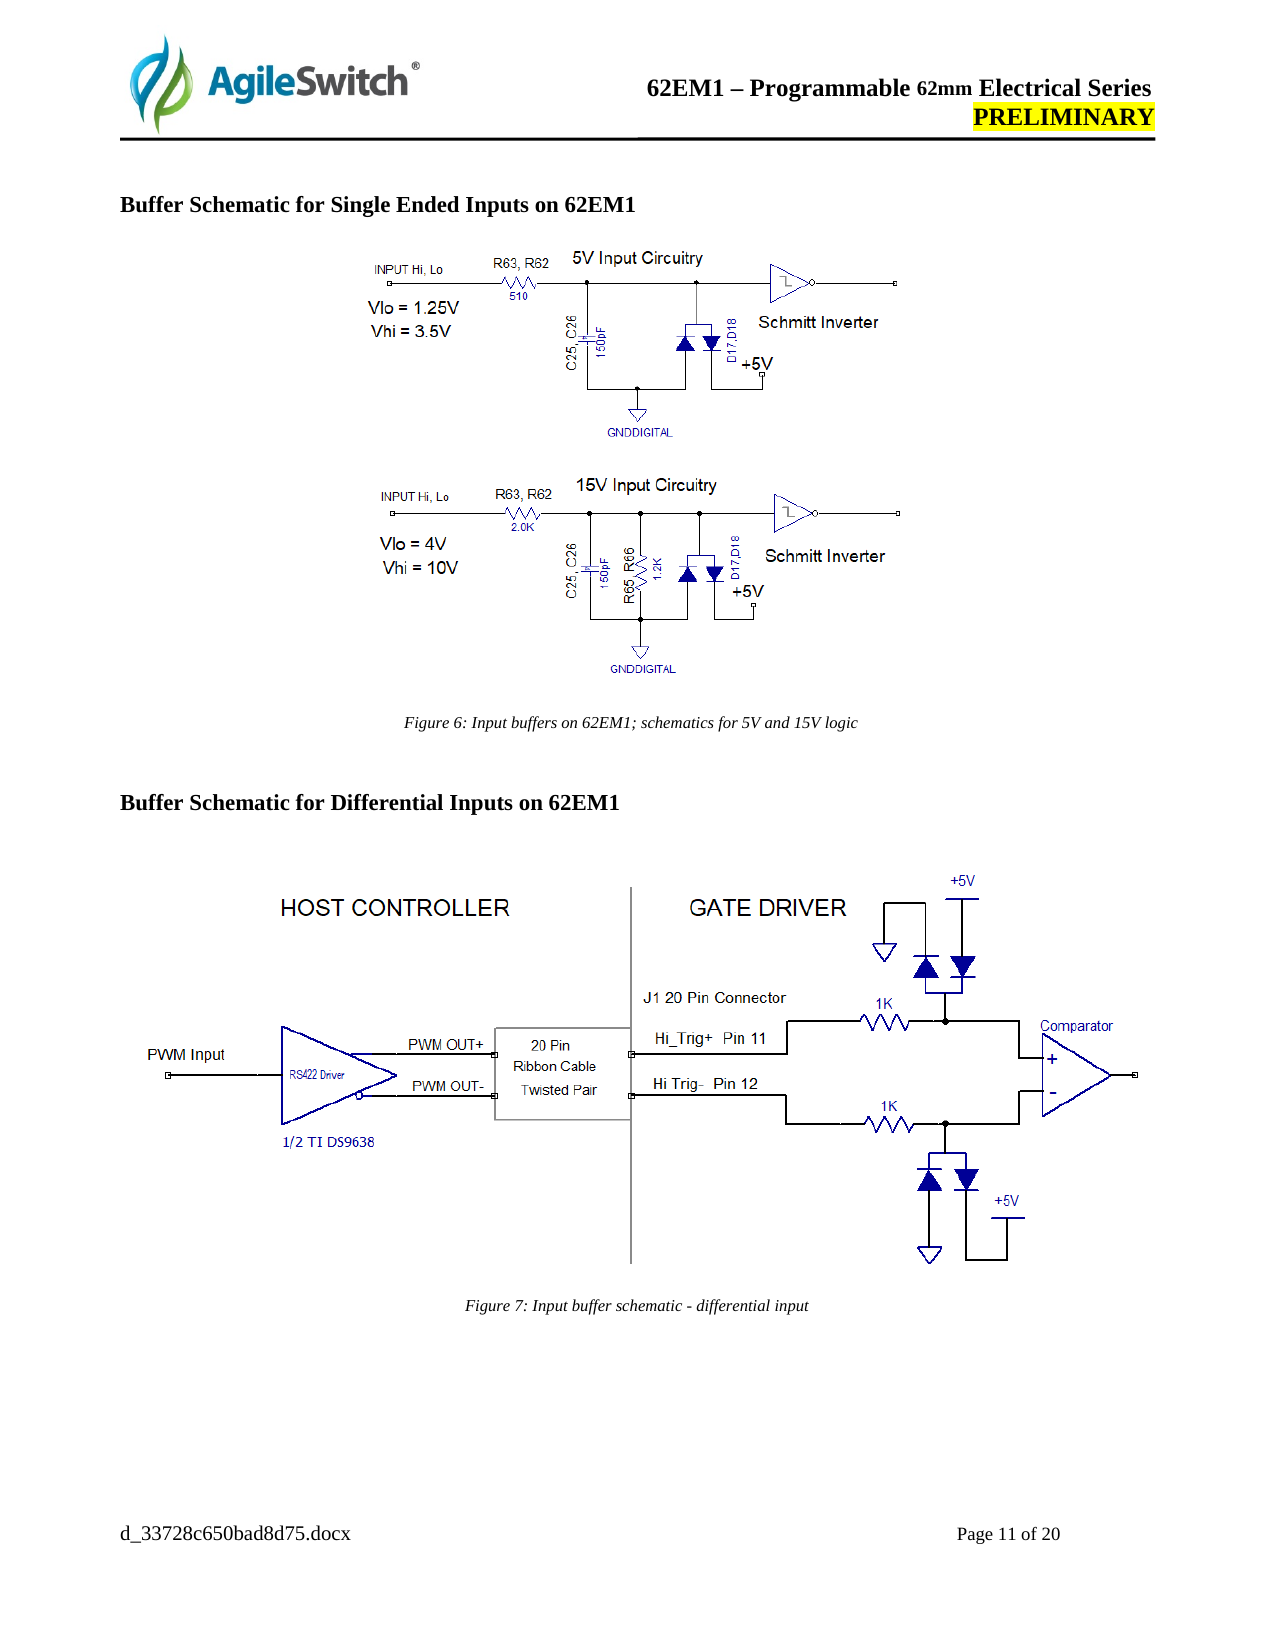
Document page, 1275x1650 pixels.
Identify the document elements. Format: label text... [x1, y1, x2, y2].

picture [123, 25, 424, 137]
subtitle Buffer Schematic for Differential Inputs on 62EM1 [120, 788, 1155, 815]
subtitle Buffer Schematic for Single Ended Inputs on 62EM1 [120, 191, 1155, 217]
picture [123, 857, 1159, 1297]
picture [345, 237, 917, 687]
